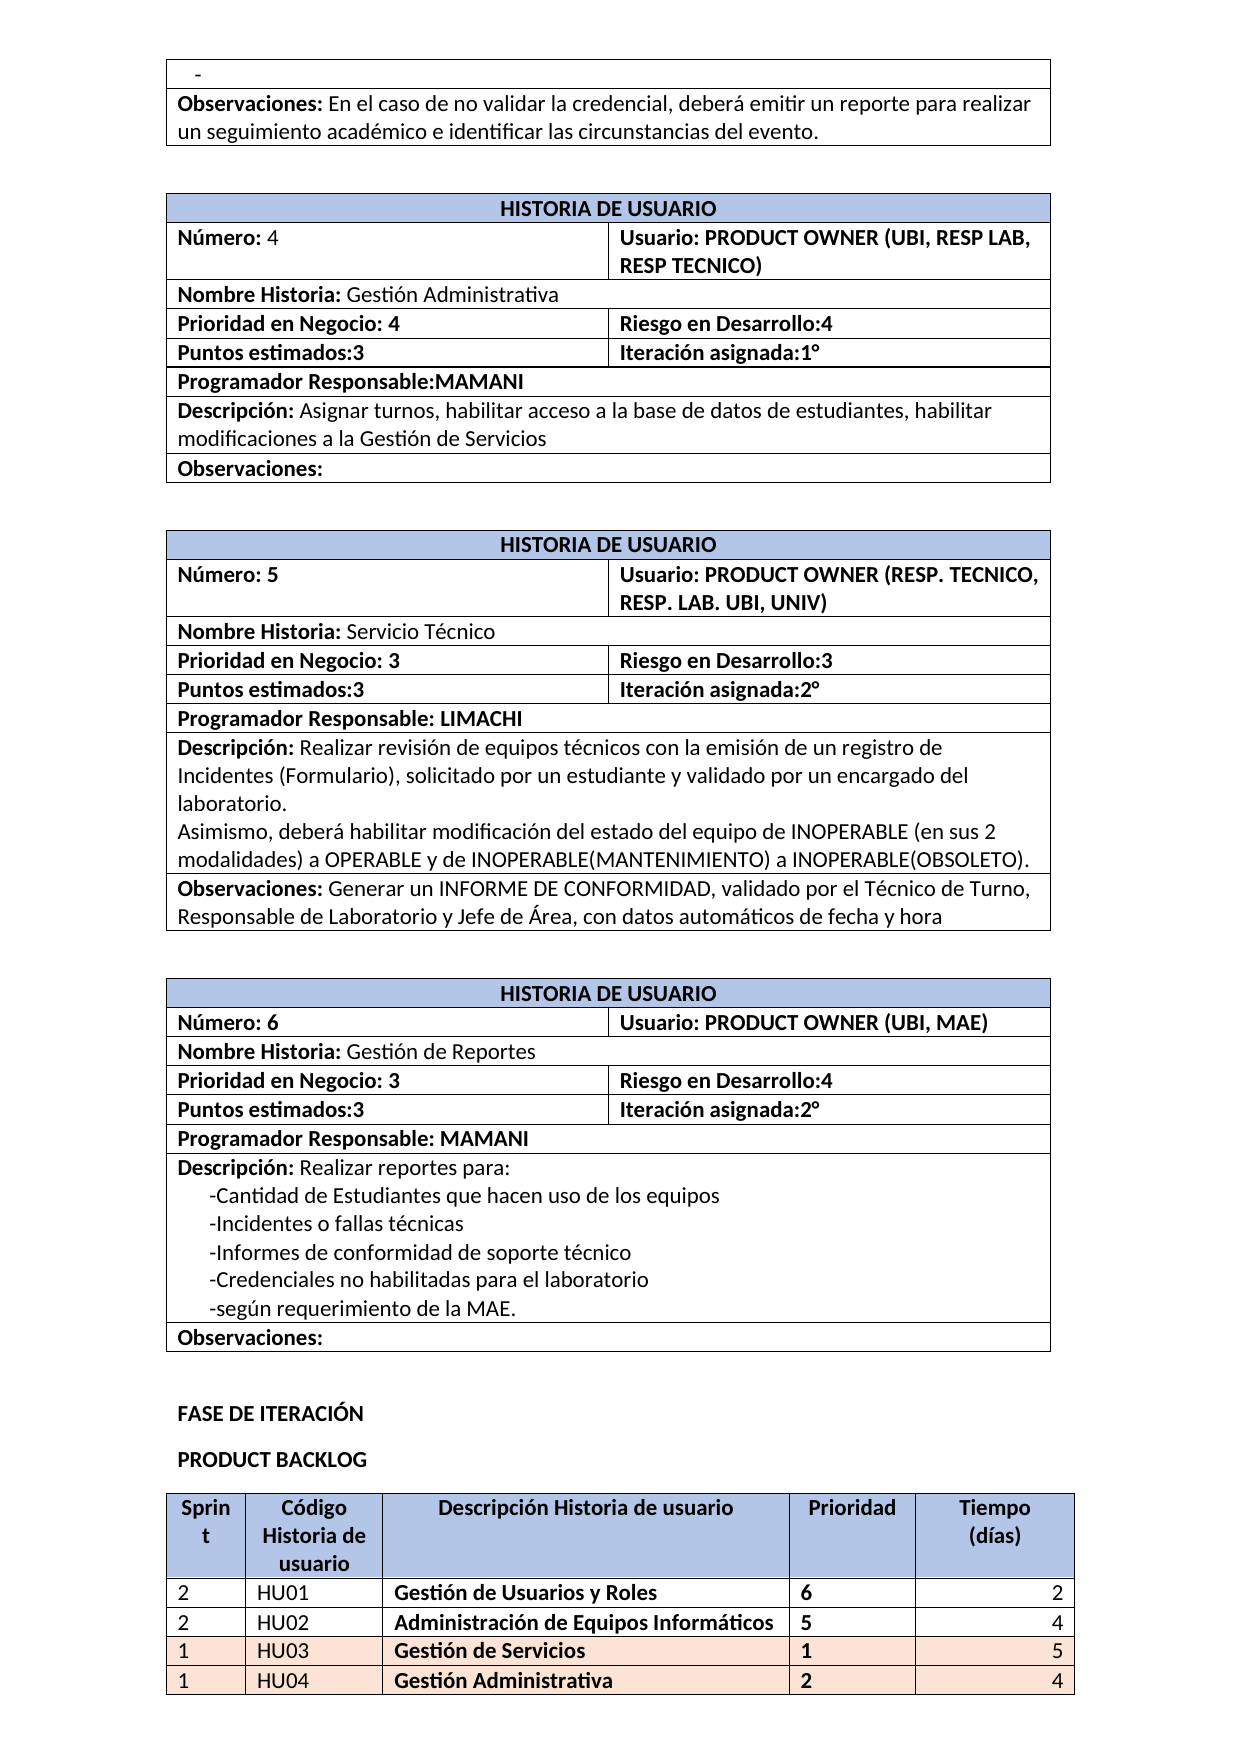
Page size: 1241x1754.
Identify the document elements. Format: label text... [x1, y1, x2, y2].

table_cell Nombre Historia: Servicio Técnico [167, 617, 1050, 645]
table_cell Gestión de Usuarios y Roles [383, 1579, 789, 1607]
table_cell Usuario: PRODUCT OWNER (UBI, RESP LAB, RESP TECNICO) [609, 223, 1050, 279]
table_header HISTORIA DE USUARIO [167, 194, 1050, 222]
table_cell Riesgo en Desarrollo:4 [609, 309, 1050, 337]
table_cell Puntos estimados:3 [167, 1095, 608, 1123]
table_cell HU04 [246, 1666, 382, 1694]
table_cell 4 [916, 1608, 1074, 1636]
table_cell Descripción: Realizar revisión de equipos técnicos con la emisión de un registro de Incidentes (Formulario), solicitado por un estudiante y validado por un encargado del laboratorio. Asimismo, deberá habilitar modificación del estado del equipo de INOPERABLE (en sus 2 modalidades) a OPERABLE y de INOPERABLE(MANTENIMIENTO) a INOPERABLE(OBSOLETO). [167, 733, 1050, 873]
table_cell Número: 6 [167, 1008, 608, 1036]
table_cell Riesgo en Desarrollo:3 [609, 646, 1050, 674]
text FASE DE ITERACIÓN [177, 1399, 1063, 1427]
table_cell Observaciones: [167, 454, 1050, 482]
table_cell Iteración asignada:2° [609, 675, 1050, 703]
table_cell Administración de Equipos Informáticos [383, 1608, 789, 1636]
table_cell 5 [916, 1637, 1074, 1665]
table_cell 1 [167, 1637, 245, 1665]
table_cell Observaciones: En el caso de no validar la credencial, deberá emitir un reporte para realizar un seguimiento académico e identificar las circunstancias del evento. [167, 89, 1050, 145]
table_cell Puntos estimados:3 [167, 339, 608, 366]
table_cell Usuario: PRODUCT OWNER (UBI, MAE) [609, 1008, 1050, 1036]
table_header HISTORIA DE USUARIO [167, 531, 1050, 559]
table_cell Nombre Historia: Gestión Administrativa [167, 280, 1050, 308]
table_cell Programador Responsable: MAMANI [167, 1125, 1050, 1152]
table_cell HU02 [246, 1608, 382, 1636]
table_cell 5 [790, 1608, 915, 1636]
table_cell HU01 [246, 1579, 382, 1607]
table_header HISTORIA DE USUARIO [167, 979, 1050, 1007]
table_cell Descripción: Realizar reportes para: -Cantidad de Estudiantes que hacen uso de los equipos -Incidentes o fallas técnicas -Informes de conformidad de soporte técnico -Credenciales no habilitadas para el laboratorio -según requerimiento de la MAE. [167, 1154, 1050, 1322]
table_cell Usuario: PRODUCT OWNER (RESP. TECNICO, RESP. LAB. UBI, UNIV) [609, 560, 1050, 616]
table_header Tiempo (días) [916, 1494, 1074, 1577]
table_cell Número: 4 [167, 223, 608, 279]
table_cell 4 [916, 1666, 1074, 1694]
table_cell Prioridad en Negocio: 3 [167, 646, 608, 674]
table_cell 1 [167, 1666, 245, 1694]
table_cell Prioridad en Negocio: 4 [167, 309, 608, 337]
table_cell Iteración asignada:1° [609, 339, 1050, 366]
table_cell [167, 60, 1050, 88]
table_cell Programador Responsable:MAMANI [167, 368, 1050, 396]
table_cell Observaciones: Generar un INFORME DE CONFORMIDAD, validado por el Técnico de Turno, Responsable de Laboratorio y Jefe de Área, con datos automáticos de fecha y hora [167, 874, 1050, 930]
table_cell Nombre Historia: Gestión de Reportes [167, 1037, 1050, 1065]
table_header Sprint [167, 1494, 245, 1577]
table_cell Gestión de Servicios [383, 1637, 789, 1665]
table_cell 2 [790, 1666, 915, 1694]
table_cell Iteración asignada:2° [609, 1095, 1050, 1123]
table_cell Riesgo en Desarrollo:4 [609, 1066, 1050, 1094]
table_cell Puntos estimados:3 [167, 675, 608, 703]
table_cell Observaciones: [167, 1323, 1050, 1351]
table_header Descripción Historia de usuario [383, 1494, 789, 1577]
table_cell Número: 5 [167, 560, 608, 616]
table_cell 2 [167, 1608, 245, 1636]
table_cell 1 [790, 1637, 915, 1665]
table_cell HU03 [246, 1637, 382, 1665]
table_header Código Historia de usuario [246, 1494, 382, 1577]
table_cell Prioridad en Negocio: 3 [167, 1066, 608, 1094]
text PRODUCT BACKLOG [177, 1446, 1063, 1473]
table_cell Descripción: Asignar turnos, habilitar acceso a la base de datos de estudiantes, habilitar modificaciones a la Gestión de Servicios [167, 397, 1050, 453]
table_cell 2 [916, 1579, 1074, 1607]
table_cell 6 [790, 1579, 915, 1607]
table_header Prioridad [790, 1494, 915, 1577]
table_cell 2 [167, 1579, 245, 1607]
table_cell Gestión Administrativa [383, 1666, 789, 1694]
table_cell Programador Responsable: LIMACHI [167, 704, 1050, 732]
